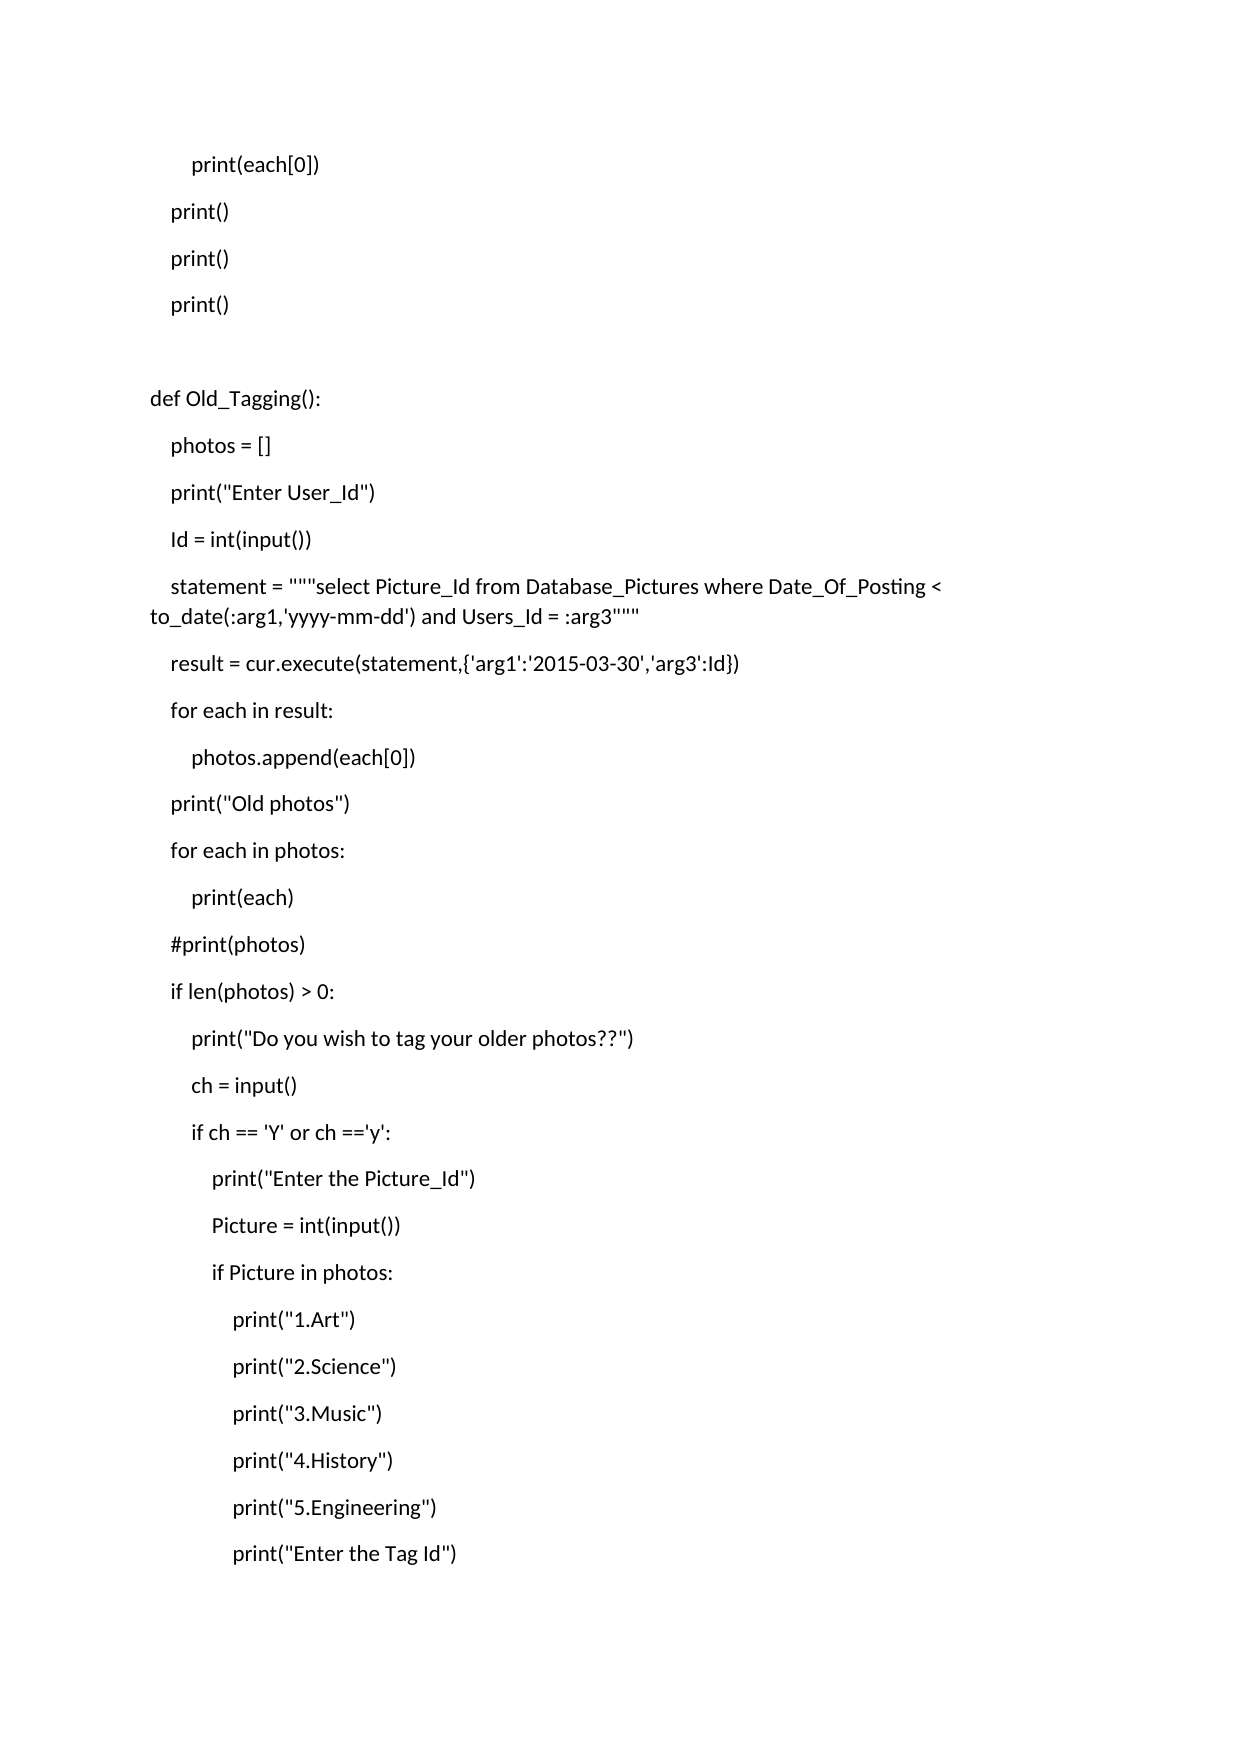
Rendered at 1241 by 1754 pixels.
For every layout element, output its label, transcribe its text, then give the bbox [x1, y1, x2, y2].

text print("2.Science") [150, 1352, 1090, 1380]
text print("1.Art") [150, 1305, 1090, 1333]
text def Old_Tagging(): [150, 384, 1090, 412]
text statement = """select Picture_Id from Database_Pictures where Date_Of_Posting < to_date(:arg1,'yyyy-mm-dd') and Users_Id = :arg3""" [150, 572, 1090, 630]
text print("5.Engineering") [150, 1493, 1090, 1521]
text #print(photos) [150, 930, 1090, 958]
text Picture = int(input()) [150, 1211, 1090, 1239]
text print("Enter the Tag Id") [150, 1539, 1090, 1568]
text print("3.Music") [150, 1399, 1090, 1427]
text Id = int(input()) [150, 525, 1090, 553]
text if Picture in photos: [150, 1258, 1090, 1286]
text print(each) [150, 883, 1090, 911]
text if ch == 'Y' or ch =='y': [150, 1118, 1090, 1146]
text print("Old photos") [150, 789, 1090, 818]
text photos.append(each[0]) [150, 743, 1090, 771]
text for each in result: [150, 696, 1090, 724]
text result = cur.execute(statement,{'arg1':'2015-03-30','arg3':Id}) [150, 649, 1090, 677]
text print() [150, 244, 1090, 272]
text if len(photos) > 0: [150, 977, 1090, 1005]
text print("Enter the Picture_Id") [150, 1164, 1090, 1193]
text photos = [] [150, 431, 1090, 459]
text print() [150, 291, 1090, 319]
text print("Enter User_Id") [150, 478, 1090, 506]
text print() [150, 197, 1090, 225]
text for each in photos: [150, 836, 1090, 864]
text ch = input() [150, 1071, 1090, 1099]
text print("4.History") [150, 1446, 1090, 1474]
text print(each[0]) [150, 150, 1090, 178]
text print("Do you wish to tag your older photos??") [150, 1024, 1090, 1052]
